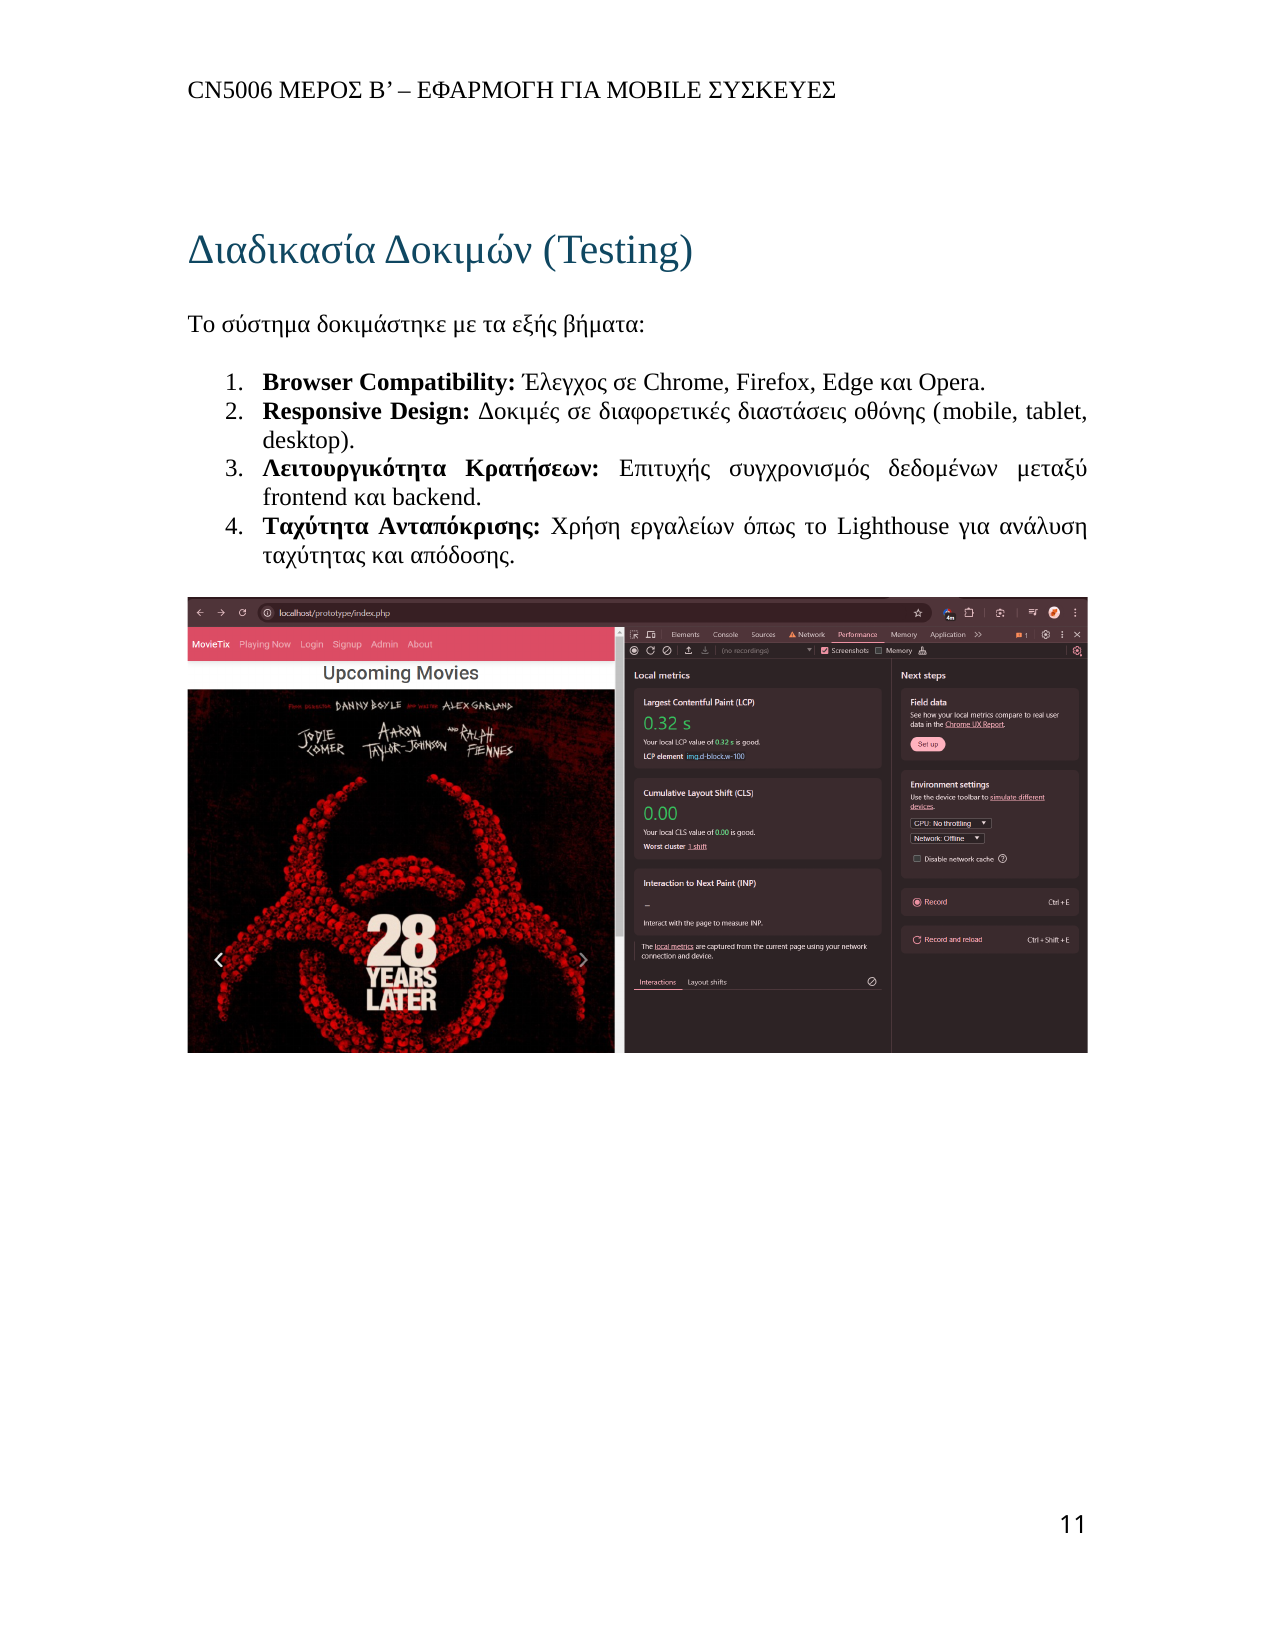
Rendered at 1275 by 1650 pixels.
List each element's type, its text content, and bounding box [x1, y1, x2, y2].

subtitle Διαδικασία Δοκιμών (Testing) [187, 225, 1087, 273]
picture [187, 597, 1088, 1053]
text Το σύστημα δοκιμάστηκε με τα εξής βήματα: [187, 309, 1087, 338]
list Browser Compatibility: Έλεγχος σε Chrome, Firefox, Edge και Opera. [225, 367, 1087, 396]
list Responsive Design: Δοκιμές σε διαφορετικές διαστάσεις οθόνης (mobile, tablet, desktop). [225, 396, 1087, 453]
list Ταχύτητα Ανταπόκρισης: Χρήση εργαλείων όπως το Lighthouse για ανάλυση ταχύτητας και απόδοσης. [225, 511, 1087, 568]
list Λειτουργικότητα Κρατήσεων: Επιτυχής συγχρονισμός δεδομένων μεταξύ frontend και backend. [225, 453, 1087, 511]
